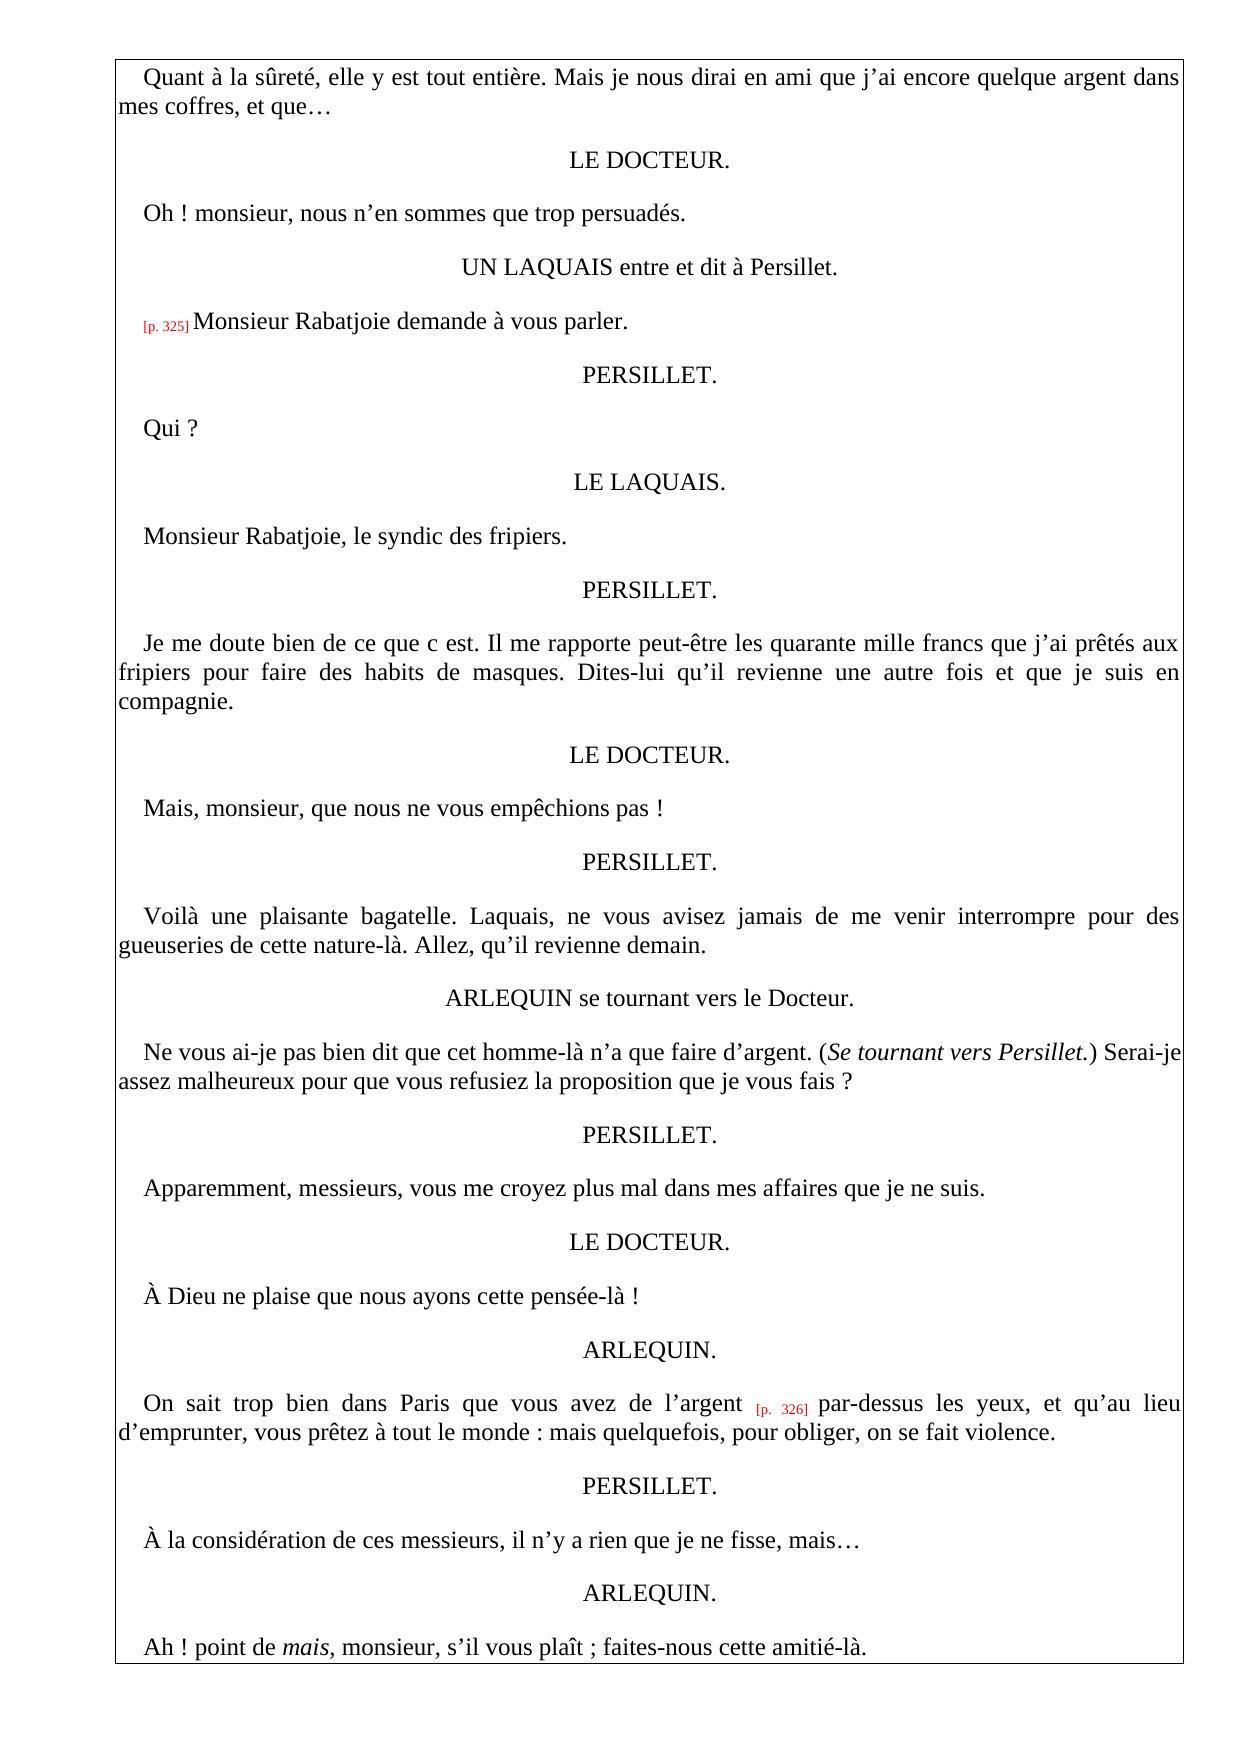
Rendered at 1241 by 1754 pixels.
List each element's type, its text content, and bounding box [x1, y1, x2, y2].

text ARLEQUIN. [116, 1332, 1183, 1363]
text PERSILLET. [116, 1117, 1183, 1148]
text Ah ! point de mais, monsieur, s’il vous plaît ; faites-nous cette amitié-là. [116, 1629, 1183, 1663]
text LE DOCTEUR. [116, 142, 1183, 173]
text PERSILLET. [116, 572, 1183, 603]
text Apparemment, messieurs, vous me croyez plus mal dans mes affaires que je ne suis. [116, 1170, 1183, 1202]
text Je me doute bien de ce que c est. Il me rapporte peut-être les quarante mille francs que j’ai prêtés aux fripiers pour faire des habits de masques. Dites-lui qu’il revienne une autre fois et que je suis en compagnie. [116, 625, 1183, 715]
text Voilà une plaisante bagatelle. Laquais, ne vous avisez jamais de me venir interrompre pour des gueuseries de cette nature-là. Allez, qu’il revienne demain. [116, 898, 1183, 958]
text [p. 325] Monsieur Rabatjoie demande à vous parler. [116, 303, 1183, 335]
text PERSILLET. [116, 844, 1183, 876]
text Ne vous ai-je pas bien dit que cet homme-là n’a que faire d’argent. (Se tournant vers Persillet.) Serai-je assez malheureux pour que vous refusiez la proposition que je vous fais ? [116, 1034, 1183, 1095]
text Monsieur Rabatjoie, le syndic des fripiers. [116, 518, 1183, 550]
text Quant à la sûreté, elle y est tout entière. Mais je nous dirai en ami que j’ai encore quelque argent dans mes coffres, et que… [116, 60, 1183, 120]
text LE DOCTEUR. [116, 1224, 1183, 1256]
text À Dieu ne plaise que nous ayons cette pensée-là ! [116, 1278, 1183, 1310]
text PERSILLET. [116, 357, 1183, 388]
text LE DOCTEUR. [116, 737, 1183, 768]
text Oh ! monsieur, nous n’en sommes que trop persuadés. [116, 195, 1183, 227]
text LE LAQUAIS. [116, 464, 1183, 496]
text À la considération de ces messieurs, il n’y a rien que je ne fisse, mais… [116, 1522, 1183, 1553]
text UN LAQUAIS entre et dit à Persillet. [116, 249, 1183, 281]
text Qui ? [116, 410, 1183, 442]
text ARLEQUIN. [116, 1575, 1183, 1607]
text On sait trop bien dans Paris que vous avez de l’argent [p. 326] par-dessus les yeux, et qu’au lieu d’emprunter, vous prêtez à tout le monde : mais quelquefois, pour obliger, on se fait violence. [116, 1385, 1183, 1446]
text Mais, monsieur, que nous ne vous empêchions pas ! [116, 790, 1183, 822]
text ARLEQUIN se tournant vers le Docteur. [116, 980, 1183, 1012]
text PERSILLET. [116, 1468, 1183, 1500]
